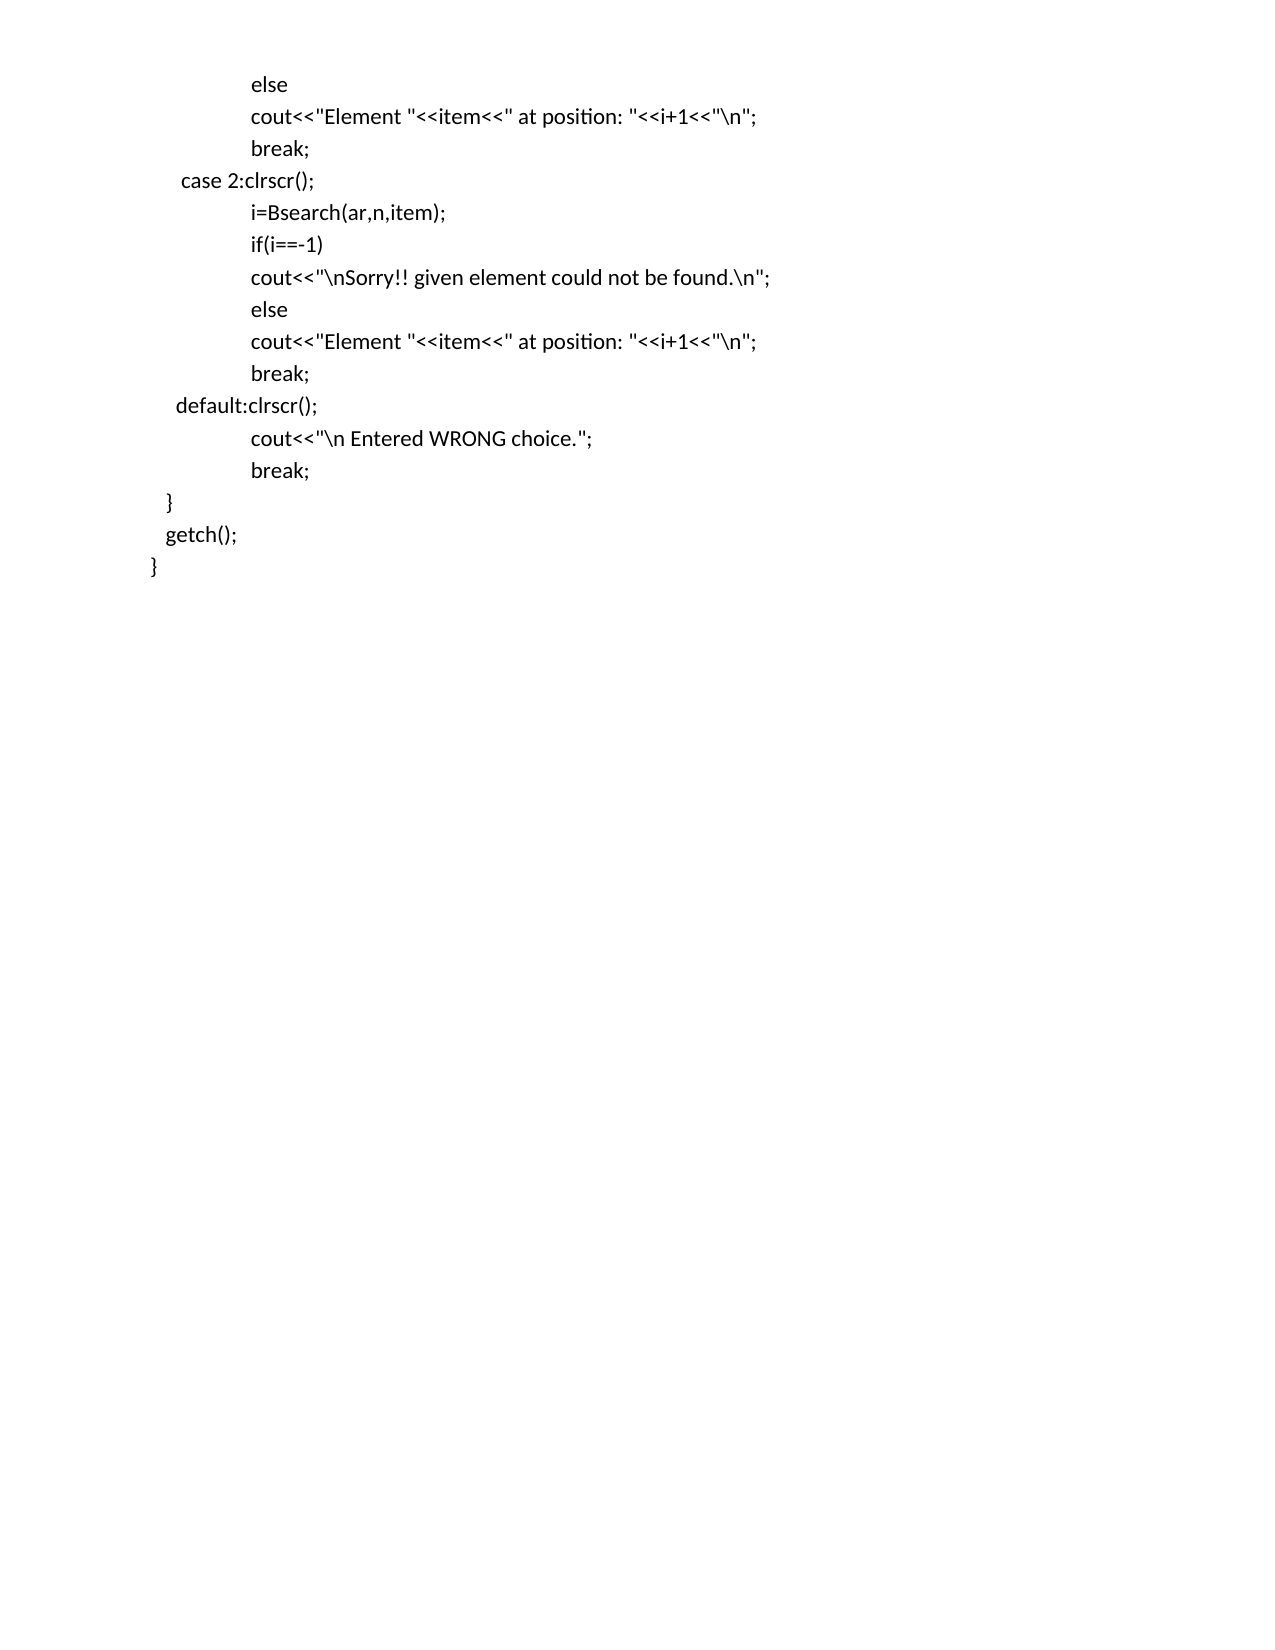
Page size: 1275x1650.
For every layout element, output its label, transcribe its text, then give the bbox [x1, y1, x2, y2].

text if(i==-1) [150, 231, 1125, 259]
text getch(); [150, 520, 1125, 548]
text else [150, 70, 1125, 98]
text break; [150, 456, 1125, 484]
text i=Bsearch(ar,n,item); [150, 198, 1125, 226]
text default:clrscr(); [150, 392, 1125, 419]
text break; [150, 134, 1125, 162]
text break; [150, 359, 1125, 387]
text else [150, 295, 1125, 323]
text case 2:clrscr(); [150, 166, 1125, 194]
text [150, 263, 1125, 291]
text cout<<"Element "<<item<<" at position: "<<i+1<<"\n"; [150, 102, 1125, 130]
text cout<<"Element "<<item<<" at position: "<<i+1<<"\n"; [150, 327, 1125, 355]
text cout<<"\n Entered WRONG choice."; [150, 424, 1125, 452]
text } [150, 552, 1125, 581]
text } [150, 488, 1125, 516]
